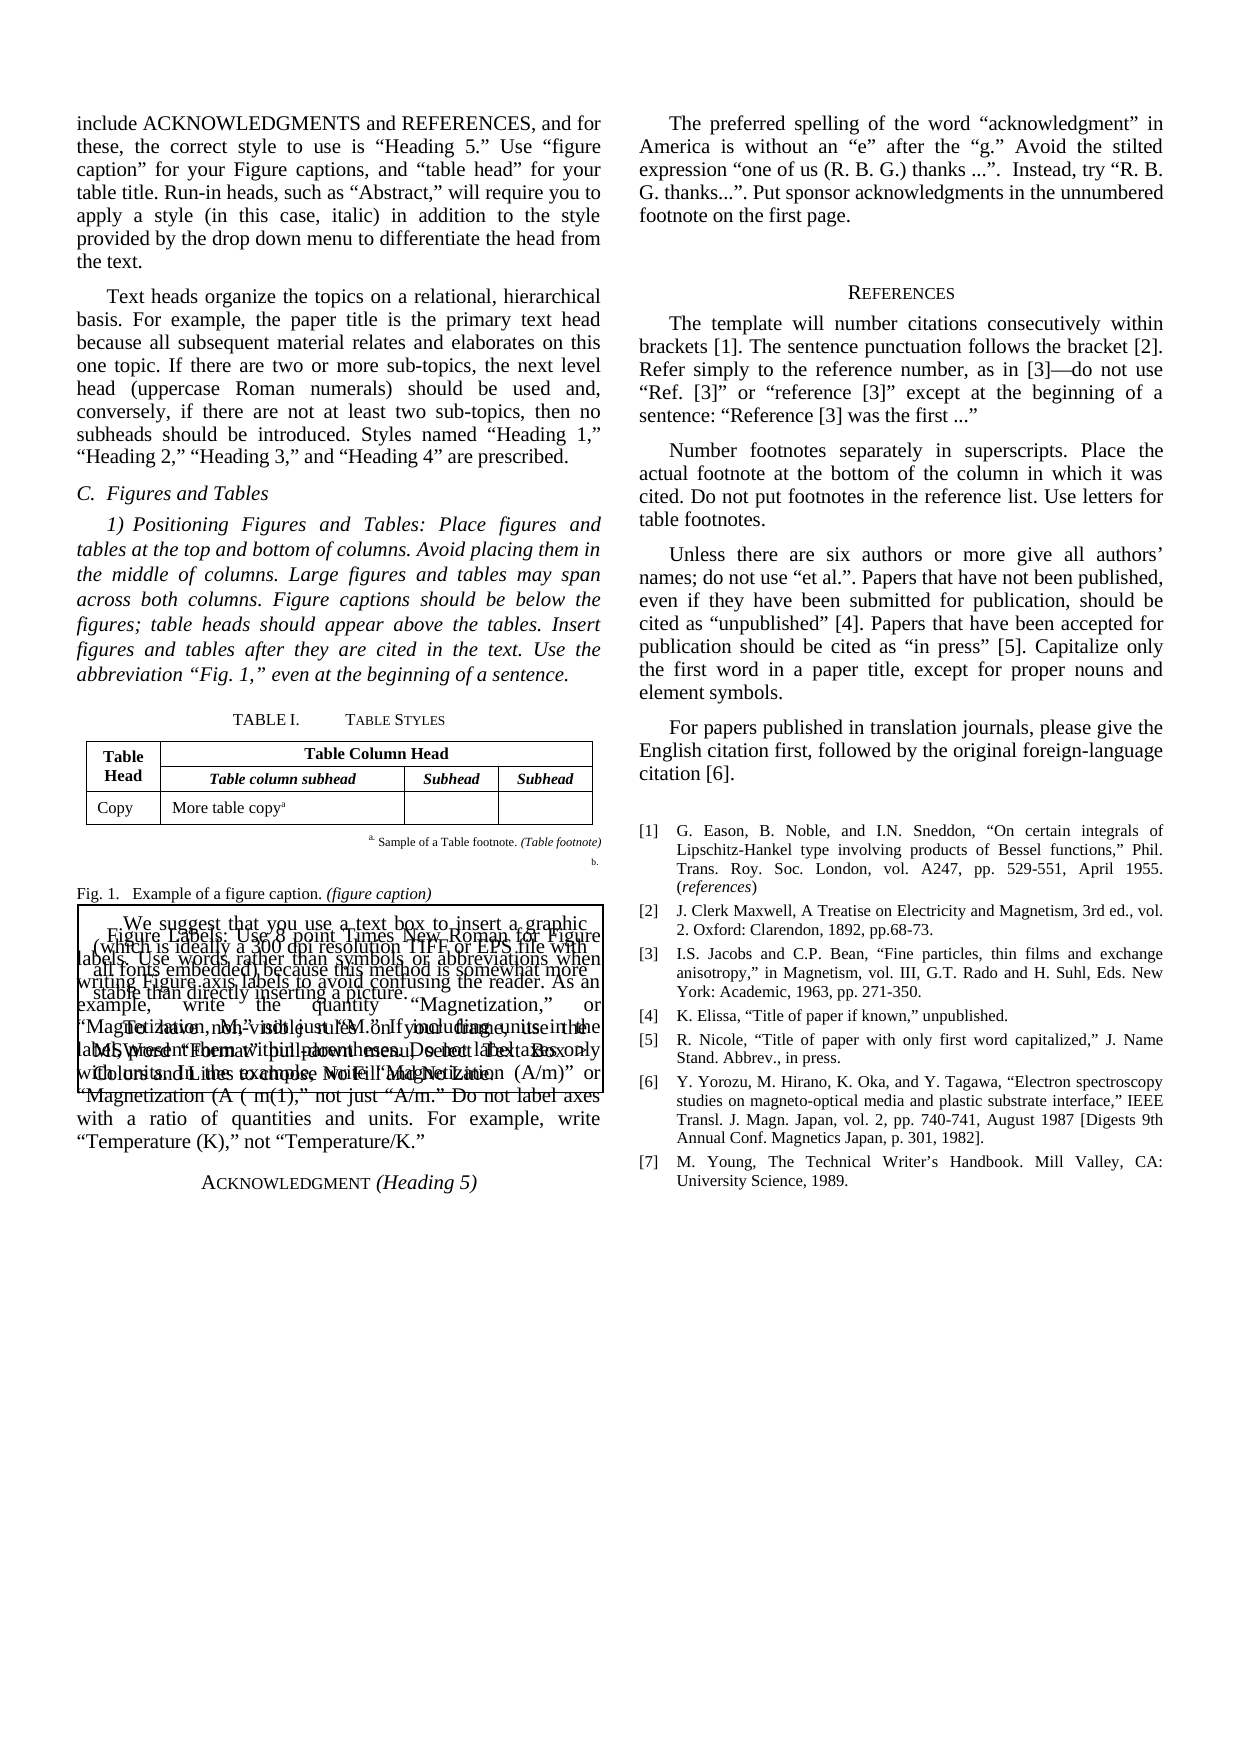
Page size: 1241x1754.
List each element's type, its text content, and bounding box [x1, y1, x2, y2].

text R. Nicole, “Title of paper with only first word capitalized,” J. Name Stand. Abbrev., in press. [639, 1030, 1164, 1067]
text J. Clerk Maxwell, A Treatise on Electricity and Magnetism, 3rd ed., vol. 2. Oxford: Clarendon, 1892, pp.68-73. [639, 902, 1164, 939]
text Figure Labels: Use 8 point Times New Roman for Figure labels. Use words rather than symbols or abbreviations when writing Figure axis labels to avoid confusing the reader. As an example, write the quantity “Magnetization,” or “Magnetization, M,” not just “M.” If including units in the label, present them within parentheses. Do not label axes only with units. In the example, write “Magnetization (A/m)” or “Magnetization (A ( m(1),” not just “A/m.” Do not label axes with a ratio of quantities and units. For example, write “Temperature (K),” not “Temperature/K.” [76, 924, 601, 1153]
table_cell More table copya [161, 792, 404, 824]
text Y. Yorozu, M. Hirano, K. Oka, and Y. Tagawa, “Electron spectroscopy studies on magneto-optical media and plastic substrate interface,” IEEE Transl. J. Magn. Japan, vol. 2, pp. 740-741, August 1987 [Digests 9th Annual Conf. Magnetics Japan, p. 301, 1982]. [639, 1073, 1164, 1148]
table_cell Table column subhead [161, 767, 404, 791]
subtitle Positioning Figures and Tables: Place figures and tables at the top and bottom of columns. Avoid placing them in the middle of columns. Large figures and tables may span across both columns. Figure captions should be below the figures; table heads should appear above the tables. Insert figures and tables after they are cited in the text. Use the abbreviation “Fig. 1,” even at the beginning of a sentence. [76, 511, 601, 686]
text G. Eason, B. Noble, and I.N. Sneddon, “On certain integrals of Lipschitz-Hankel type involving products of Bessel functions,” Phil. Trans. Roy. Soc. London, vol. A247, pp. 529-551, April 1955. (references) [639, 822, 1164, 897]
text The template will number citations consecutively within brackets [1]. The sentence punctuation follows the bracket [2]. Refer simply to the reference number, as in [3]—do not use “Ref. [3]” or “reference [3]” except at the beginning of a sentence: “Reference [3] was the first ...” [639, 313, 1164, 427]
table_cell Subhead [405, 767, 498, 791]
text Number footnotes separately in superscripts. Place the actual footnote at the bottom of the column in which it was cited. Do not put footnotes in the reference list. Use letters for table footnotes. [639, 439, 1164, 531]
text I.S. Jacobs and C.P. Bean, “Fine particles, thin films and exchange anisotropy,” in Magnetism, vol. III, G.T. Rado and H. Suhl, Eds. New York: Academic, 1963, pp. 271-350. [639, 944, 1164, 1001]
text Text heads organize the topics on a relational, hierarchical basis. For example, the paper title is the primary text head because all subsequent material relates and elaborates on this one topic. If there are two or more sub-topics, the next level head (uppercase Roman numerals) should be used and, conversely, if there are not at least two sub-topics, then no subheads should be introduced. Styles named “Heading 1,” “Heading 2,” “Heading 3,” and “Heading 4” are prescribed. [76, 285, 601, 468]
table_cell Copy [87, 792, 160, 824]
text Unless there are six authors or more give all authors’ names; do not use “et al.”. Papers that have not been published, even if they have been submitted for publication, should be cited as “unpublished” [4]. Papers that have been accepted for publication should be cited as “in press” [5]. Capitalize only the first word in a paper title, except for proper nouns and element symbols. [639, 544, 1164, 704]
text M. Young, The Technical Writer’s Handbook. Mill Valley, CA: University Science, 1989. [639, 1153, 1164, 1190]
table_cell Subhead [499, 767, 592, 791]
text For papers published in translation journals, please give the English citation first, followed by the original foreign-language citation [6]. [639, 716, 1164, 785]
text The preferred spelling of the word “acknowledgment” in America is without an “e” after the “g.” Avoid the stilted expression “one of us (R. B. G.) thanks ...”. Instead, try “R. B. G. thanks...”. Put sponsor acknowledgments in the unnumbered footnote on the first page. [639, 112, 1164, 227]
text K. Elissa, “Title of paper if known,” unpublished. [639, 1006, 1164, 1025]
table_header Table Head [87, 742, 160, 791]
table_cell [499, 792, 592, 824]
table_cell [405, 792, 498, 824]
table_header Table Column Head [161, 742, 592, 766]
subtitle Acknowledgment (Heading 5) [76, 1170, 601, 1194]
text Sample of a Table footnote. (Table footnote) [76, 831, 601, 850]
text Example of a figure caption. (figure caption) [76, 884, 601, 903]
subtitle Figures and Tables [76, 481, 601, 505]
text Table Styles [76, 711, 601, 728]
subtitle References [639, 280, 1164, 304]
